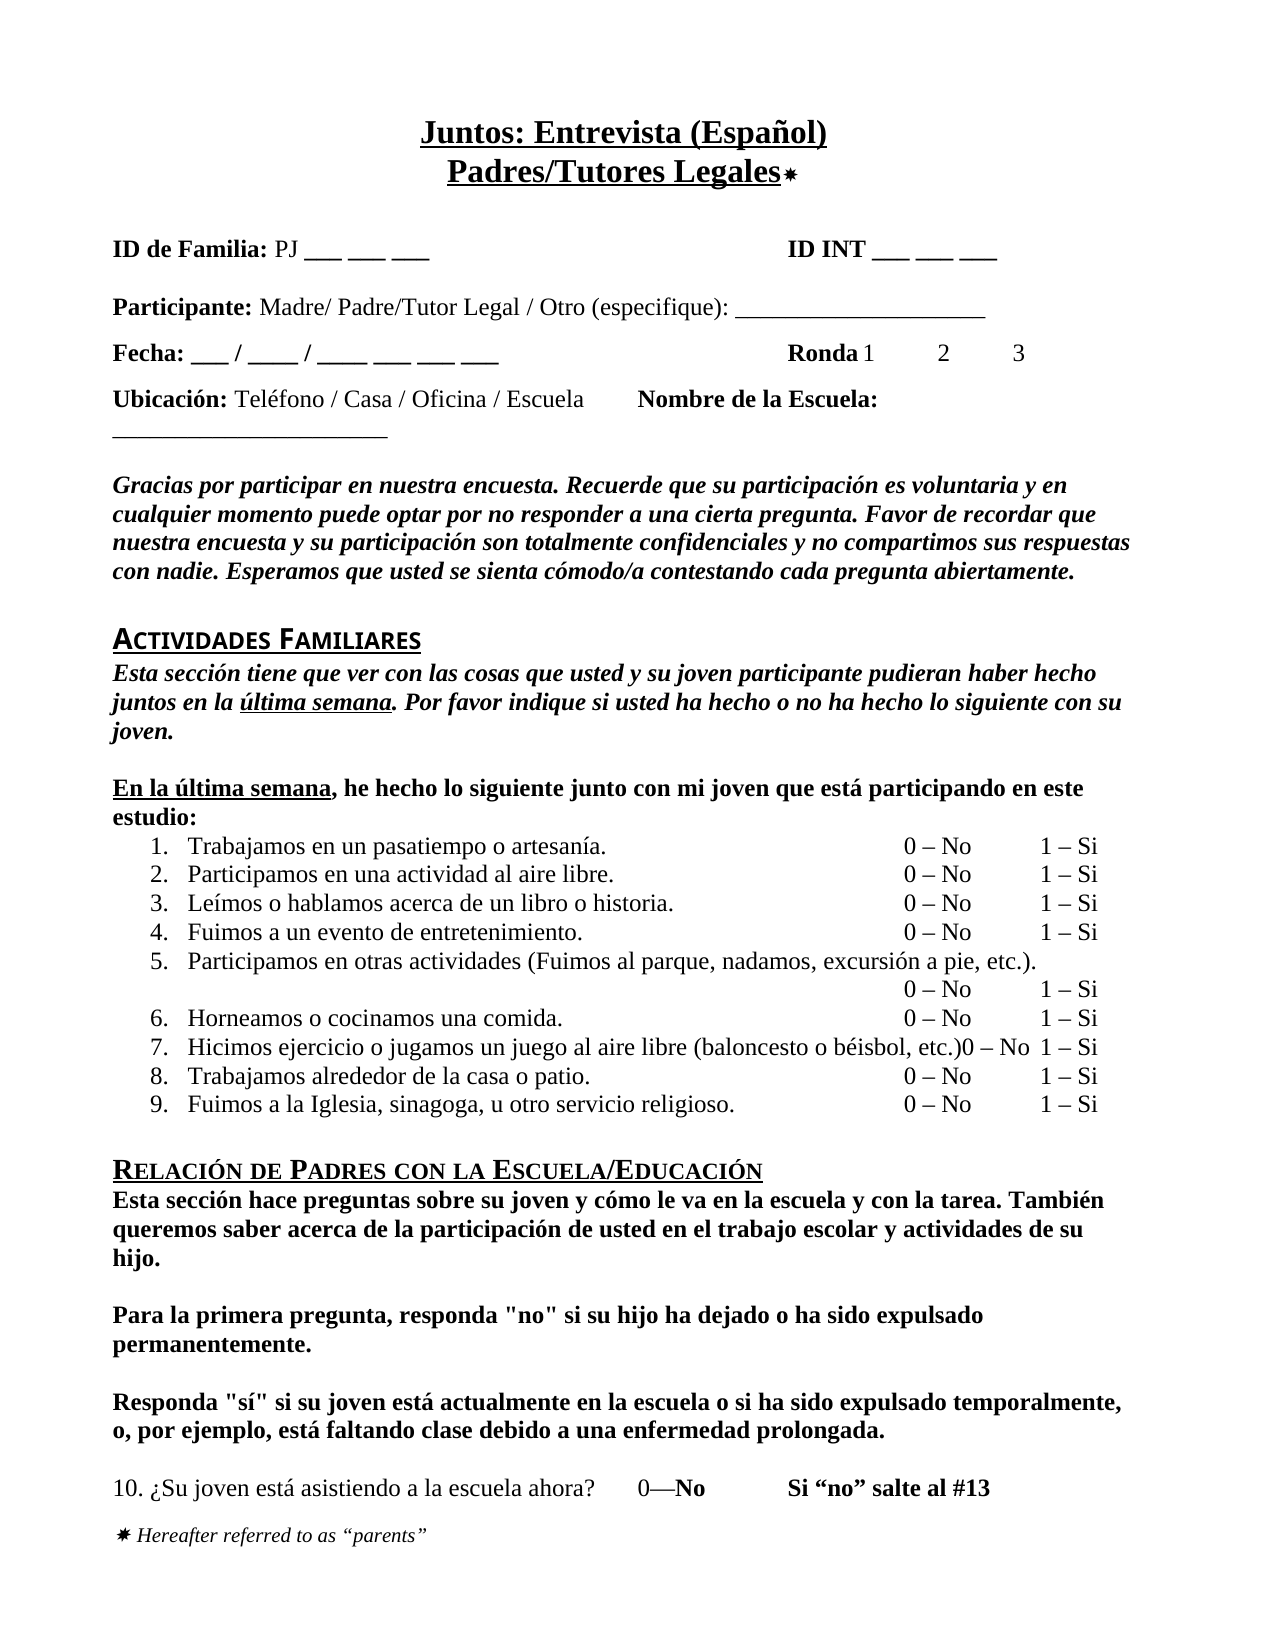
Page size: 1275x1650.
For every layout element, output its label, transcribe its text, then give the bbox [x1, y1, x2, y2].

list Hicimos ejercicio o jugamos un juego al aire libre (baloncesto o béisbol, etc.)0 – No 1 – Si [150, 1032, 1134, 1061]
list Participamos en otras actividades (Fuimos al parque, nadamos, excursión a pie, etc.). [150, 946, 1134, 974]
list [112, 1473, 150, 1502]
text En la última semana, he hecho lo siguiente junto con mi joven que está participando en este estudio: [112, 773, 1134, 831]
list ¿Su joven está asistiendo a la escuela ahora? 0—No Si “no” salte al #13 [161, 1473, 1134, 1502]
text Ubicación: Teléfono / Casa / Oficina / Escuela Nombre de la Escuela: ______________________ [112, 384, 1134, 441]
text Participante: Madre/ Padre/Tutor Legal / Otro (especifique): ____________________ [112, 292, 1134, 321]
list Trabajamos alrededor de la casa o patio. 0 – No 1 – Si [150, 1061, 1134, 1089]
list Fuimos a un evento de entretenimiento. 0 – No 1 – Si [150, 917, 1134, 946]
list Horneamos o cocinamos una comida. 0 – No 1 – Si [150, 1003, 1134, 1032]
text Gracias por participar en nuestra encuesta. Recuerde que su participación es voluntaria y en cualquier momento puede optar por no responder a una cierta pregunta. Favor de recordar que nuestra encuesta y su participación son totalmente confidenciales y no compartimos sus respuestas con nadie. Esperamos que usted se sienta cómodo/a contestando cada pregunta abiertamente. [112, 470, 1134, 585]
text Relación de Padres con la Escuela/Educación [112, 1152, 1134, 1185]
text Padres/Tutores Legales [112, 151, 1134, 189]
list Participamos en una actividad al aire libre. 0 – No 1 – Si [150, 859, 1134, 888]
text Esta sección hace preguntas sobre su joven y cómo le va en la escuela y con la tarea. También queremos saber acerca de la participación de usted en el trabajo escolar y actividades de su hijo. [112, 1185, 1134, 1272]
text Responda "sí" si su joven está actualmente en la escuela o si ha sido expulsado temporalmente, o, por ejemplo, está faltando clase debido a una enfermedad prolongada. [112, 1387, 1134, 1444]
list 0 – No 1 – Si [187, 974, 1134, 1003]
text ID de Familia: PJ ___ ___ ___ ID INT ___ ___ ___ [112, 234, 1134, 263]
text Esta sección tiene que ver con las cosas que usted y su joven participante pudieran haber hecho juntos en la última semana. Por favor indique si usted ha hecho o no ha hecho lo siguiente con su joven. [112, 658, 1134, 744]
list Trabajamos en un pasatiempo o artesanía. 0 – No 1 – Si [150, 831, 1134, 859]
list Leímos o hablamos acerca de un libro o historia. 0 – No 1 – Si [150, 888, 1134, 917]
list Fuimos a la Iglesia, sinagoga, u otro servicio religioso. 0 – No 1 – Si [150, 1089, 1134, 1118]
text Juntos: Entrevista (Español) [112, 112, 1134, 151]
text Actividades Familiares [112, 618, 1134, 658]
text Para la primera pregunta, responda "no" si su hijo ha dejado o ha sido expulsado permanentemente. [112, 1300, 1134, 1358]
text Fecha: ___ / ____ / ____ ___ ___ ___ Ronda 1 2 3 [112, 338, 1134, 367]
